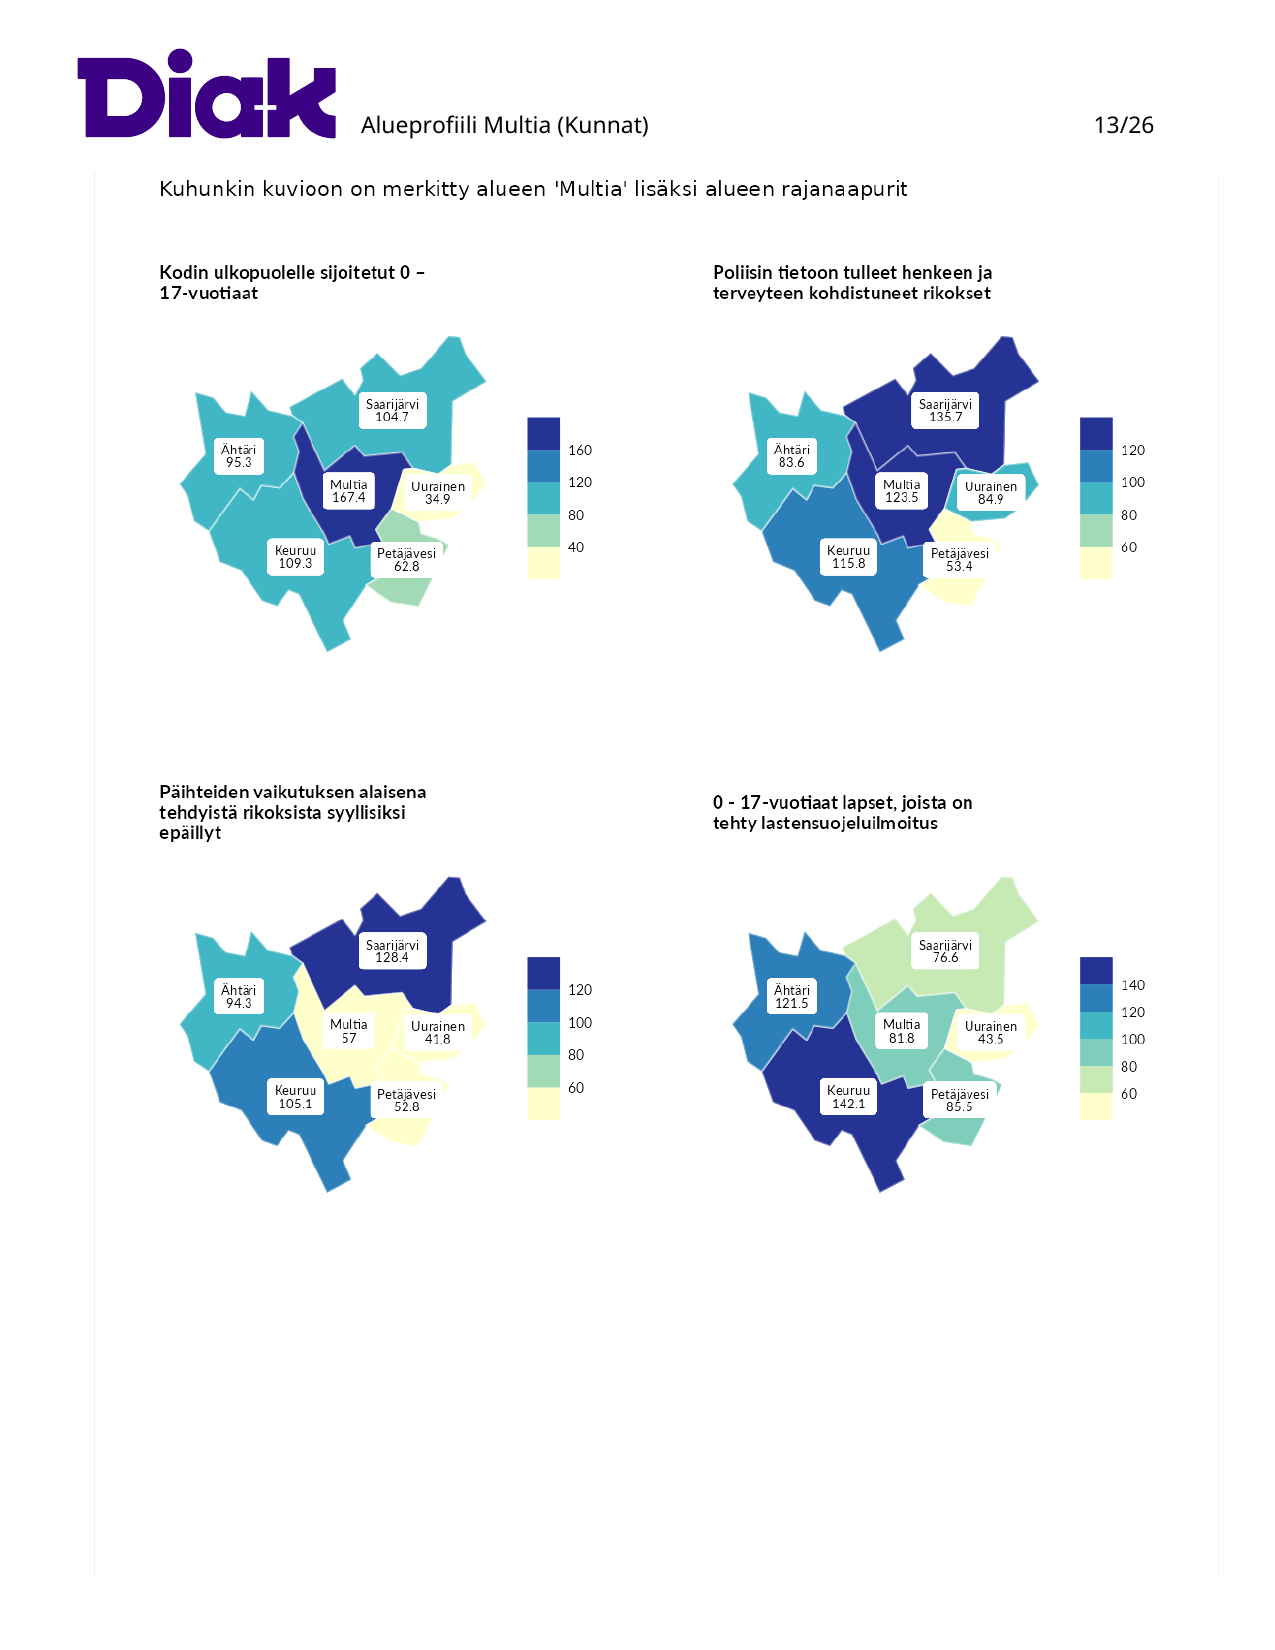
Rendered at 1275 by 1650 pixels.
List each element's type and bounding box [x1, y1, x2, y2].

picture [93, 172, 1219, 1576]
